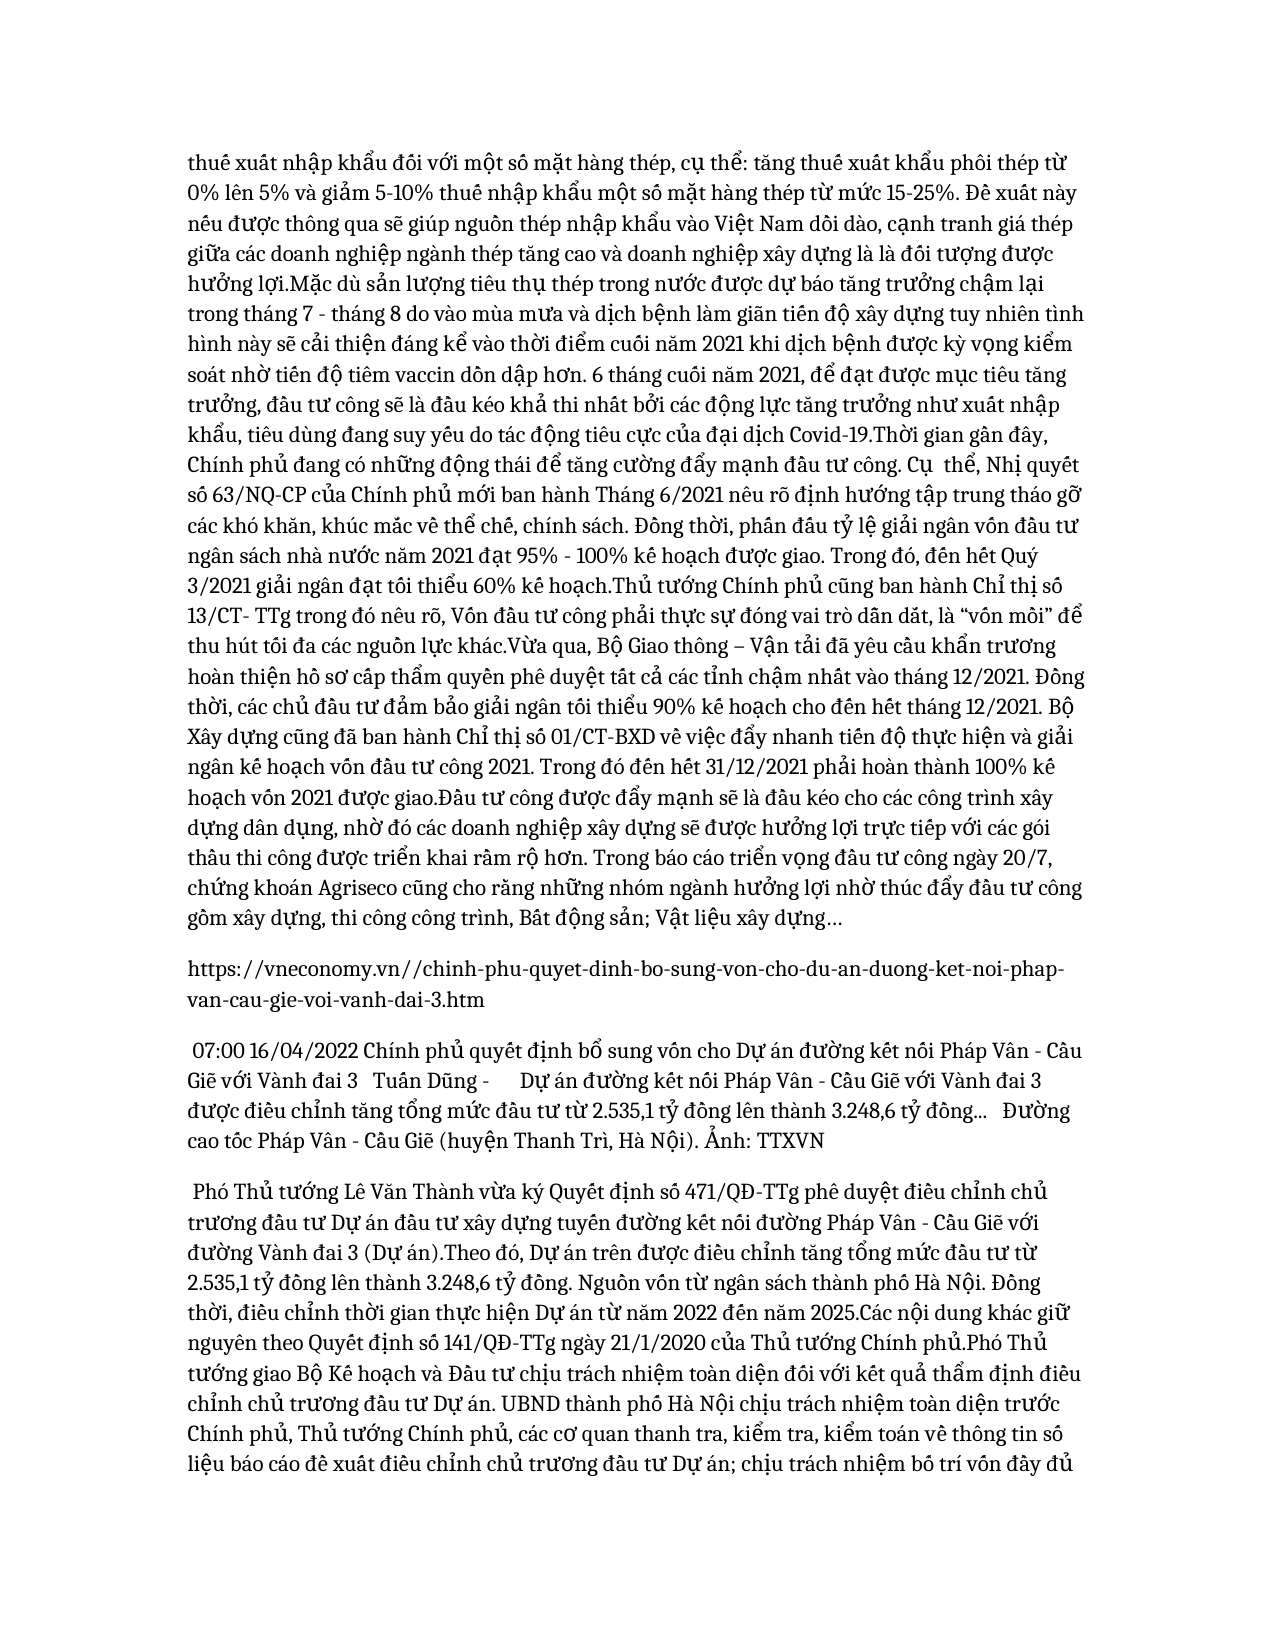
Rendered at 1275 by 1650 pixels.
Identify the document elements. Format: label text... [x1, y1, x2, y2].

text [187, 1179, 1087, 1477]
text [187, 150, 1087, 932]
text 07:00 16/04/2022 Chính phủ quyết định bổ sung vốn cho Dự án đường kết nối Pháp Vân - Cầu Giẽ với Vành đai 3 Tuấn Dũng - Dự án đường kết nối Pháp Vân - Cầu Giẽ với Vành đai 3 được điều chỉnh tăng tổng mức đầu tư từ 2.535,1 tỷ đồng lên thành 3.248,6 tỷ đồng... Đường cao tốc Pháp Vân - Cầu Giẽ (huyện Thanh Trì, Hà Nội). Ảnh: TTXVN [187, 1037, 1087, 1154]
text https://vneconomy.vn//chinh-phu-quyet-dinh-bo-sung-von-cho-du-an-duong-ket-noi-phap-van-cau-gie-voi-vanh-dai-3.htm [187, 956, 1087, 1013]
